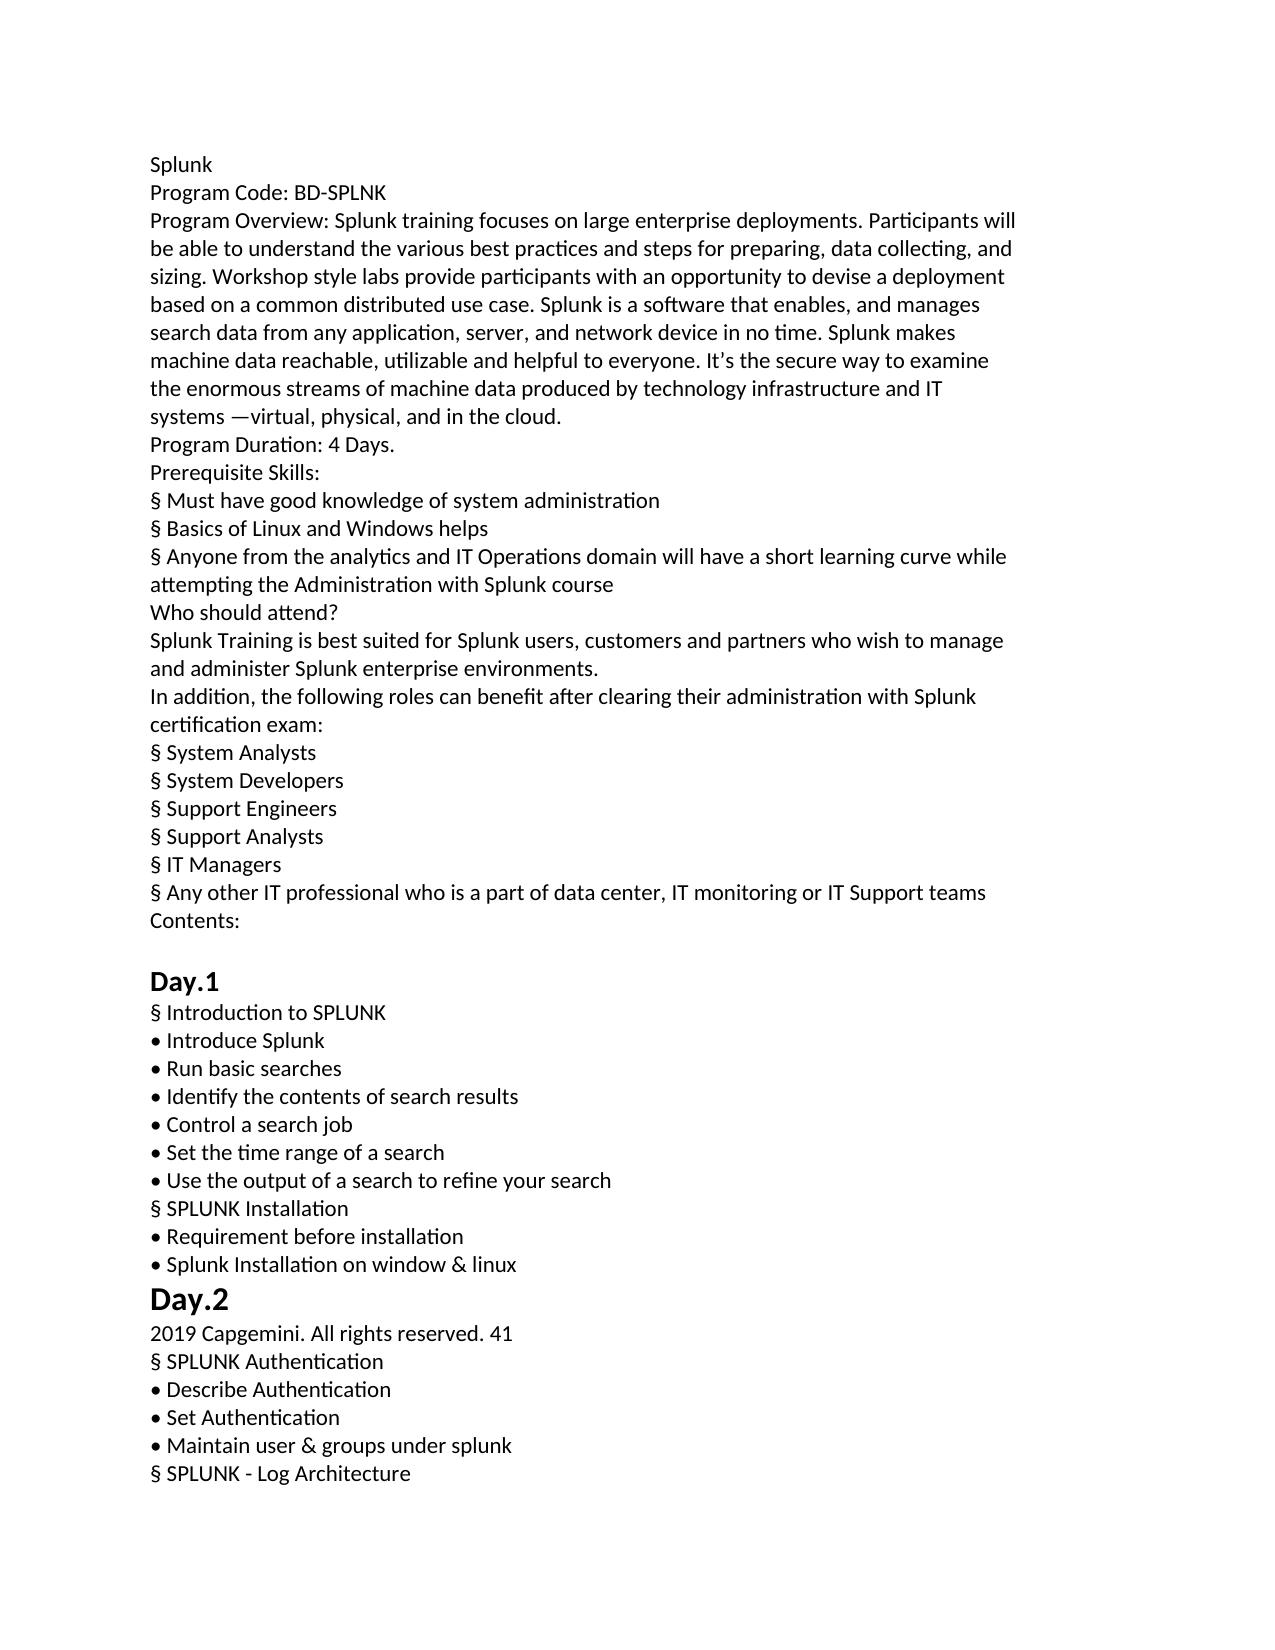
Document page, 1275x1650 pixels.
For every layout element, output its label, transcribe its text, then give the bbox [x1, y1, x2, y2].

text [150, 1278, 1022, 1487]
text Splunk Program Code: BD-SPLNK Program Overview: Splunk training focuses on large enterprise deployments. Participants will be able to understand the various best practices and steps for preparing, data collecting, and sizing. Workshop style labs provide participants with an opportunity to devise a deployment based on a common distributed use case. Splunk is a software that enables, and manages search data from any application, server, and network device in no time. Splunk makes machine data reachable, utilizable and helpful to everyone. It’s the secure way to examine the enormous streams of machine data produced by technology infrastructure and IT systems —virtual, physical, and in the cloud. Program Duration: 4 Days. Prerequisite Skills: § Must have good knowledge of system administration § Basics of Linux and Windows helps § Anyone from the analytics and IT Operations domain will have a short learning curve while attempting the Administration with Splunk course Who should attend? Splunk Training is best suited for Splunk users, customers and partners who wish to manage and administer Splunk enterprise environments. In addition, the following roles can benefit after clearing their administration with Splunk certification exam: § System Analysts § System Developers § Support Engineers § Support Analysts § IT Managers § Any other IT professional who is a part of data center, IT monitoring or IT Support teams Contents: [150, 150, 1022, 934]
text Day.1 § Introduction to SPLUNK • Introduce Splunk • Run basic searches • Identify the contents of search results • Control a search job • Set the time range of a search • Use the output of a search to refine your search § SPLUNK Installation • Requirement before installation • Splunk Installation on window & linux [150, 963, 1022, 1278]
